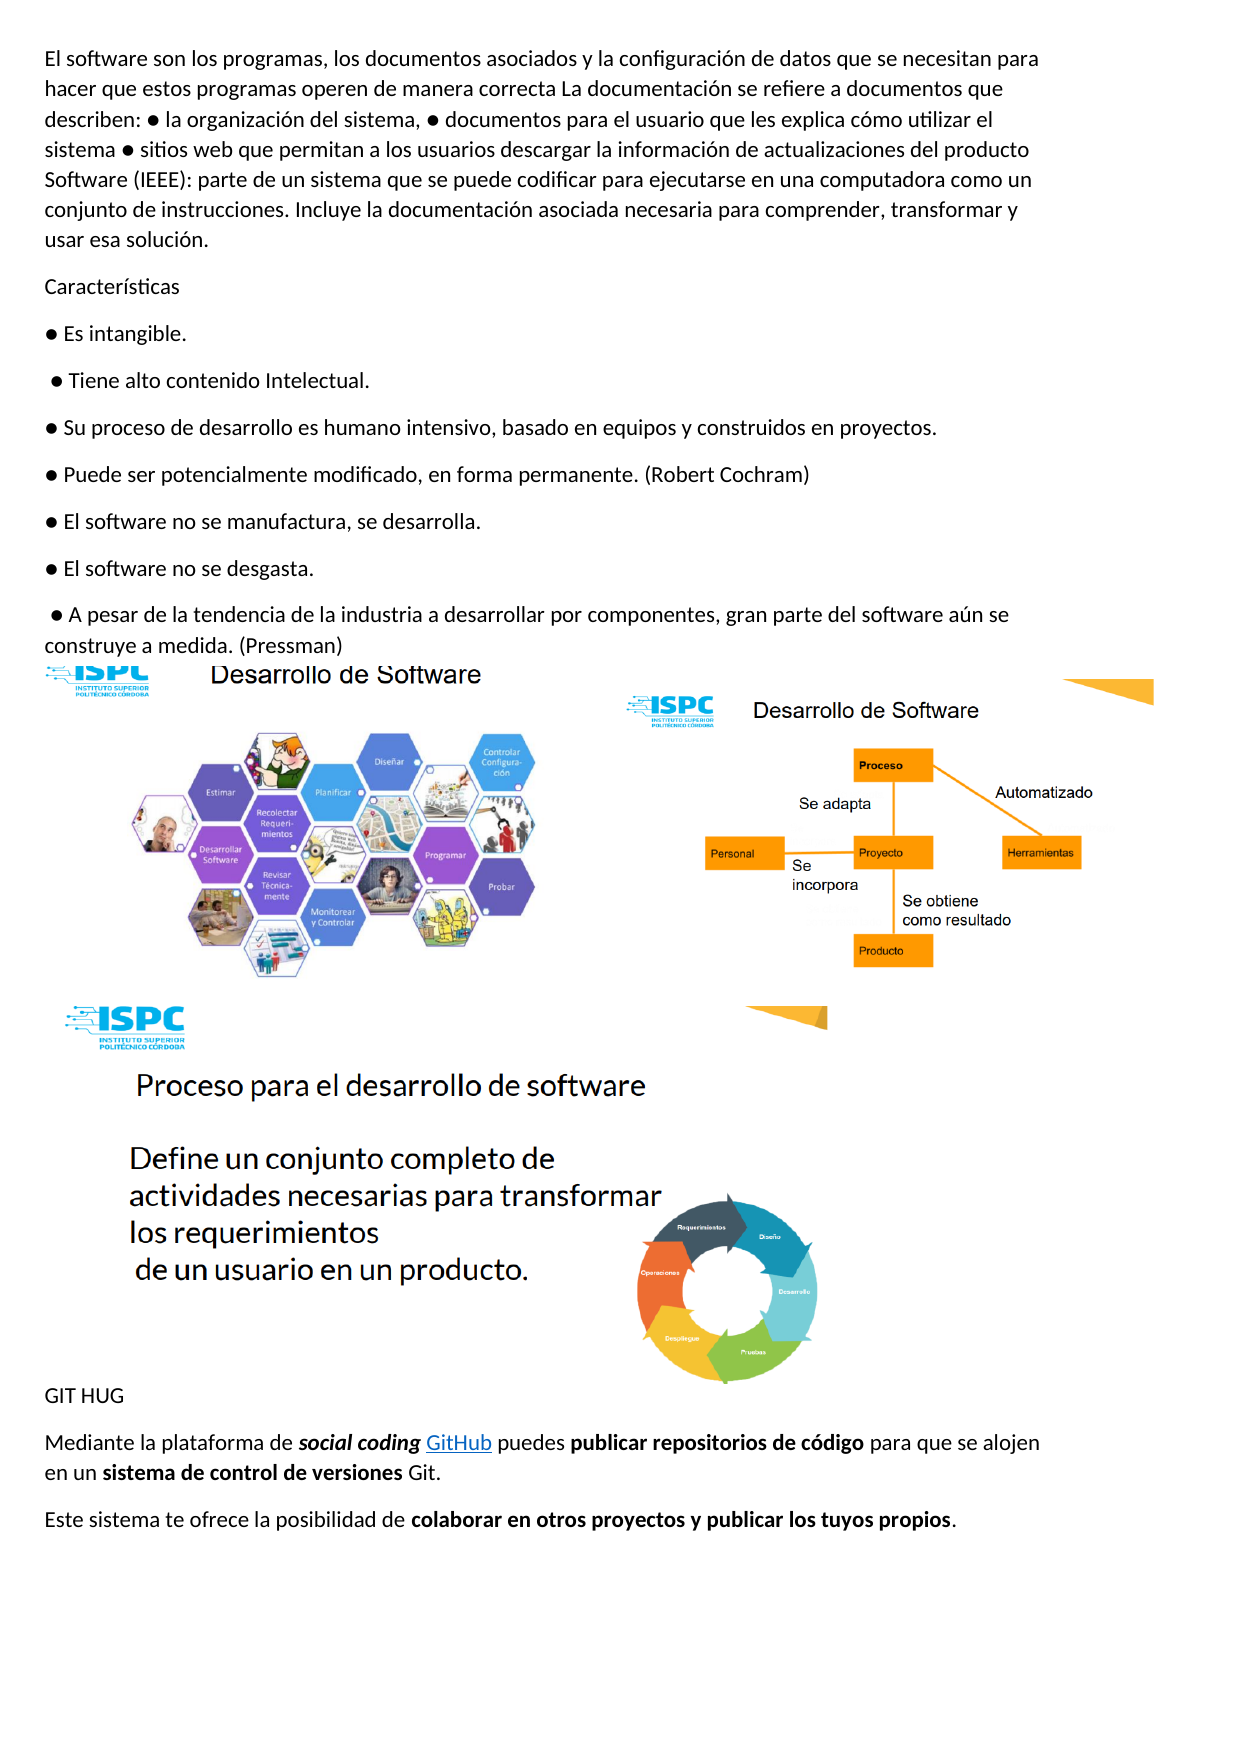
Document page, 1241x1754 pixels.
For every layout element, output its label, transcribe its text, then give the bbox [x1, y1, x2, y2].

text El software son los programas, los documentos asociados y la configuración de datos que se necesitan para hacer que estos programas operen de manera correcta La documentación se refiere a documentos que describen: ● la organización del sistema, ● documentos para el usuario que les explica cómo utilizar el sistema ● sitios web que permitan a los usuarios descargar la información de actualizaciones del producto Software (IEEE): parte de un sistema que se puede codificar para ejecutarse en una computadora como un conjunto de instrucciones. Incluye la documentación asociada necesaria para comprender, transformar y usar esa solución. [44, 44, 1063, 254]
text ● Tiene alto contenido Intelectual. [44, 366, 1063, 394]
text ● Es intangible. [44, 319, 1063, 347]
text ● Su proceso de desarrollo es humano intensivo, basado en equipos y construidos en proyectos. [44, 413, 1063, 441]
text ● A pesar de la tendencia de la industria a desarrollar por componentes, gran parte del software aún se construye a medida. (Pressman) [44, 601, 1063, 659]
text ● El software no se manufactura, se desarrolla. [44, 507, 1063, 535]
text Características [44, 272, 1063, 301]
text Mediante la plataforma de social coding GitHub puedes publicar repositorios de código para que se alojen en un sistema de control de versiones Git. [44, 1428, 1063, 1486]
text Este sistema te ofrece la posibilidad de colaborar en otros proyectos y publicar los tuyos propios. [44, 1505, 1063, 1533]
text ● El software no se desgasta. [44, 554, 1063, 582]
text ● Puede ser potencialmente modificado, en forma permanente. (Robert Cochram) [44, 460, 1063, 488]
text GIT HUG [44, 1381, 1063, 1409]
